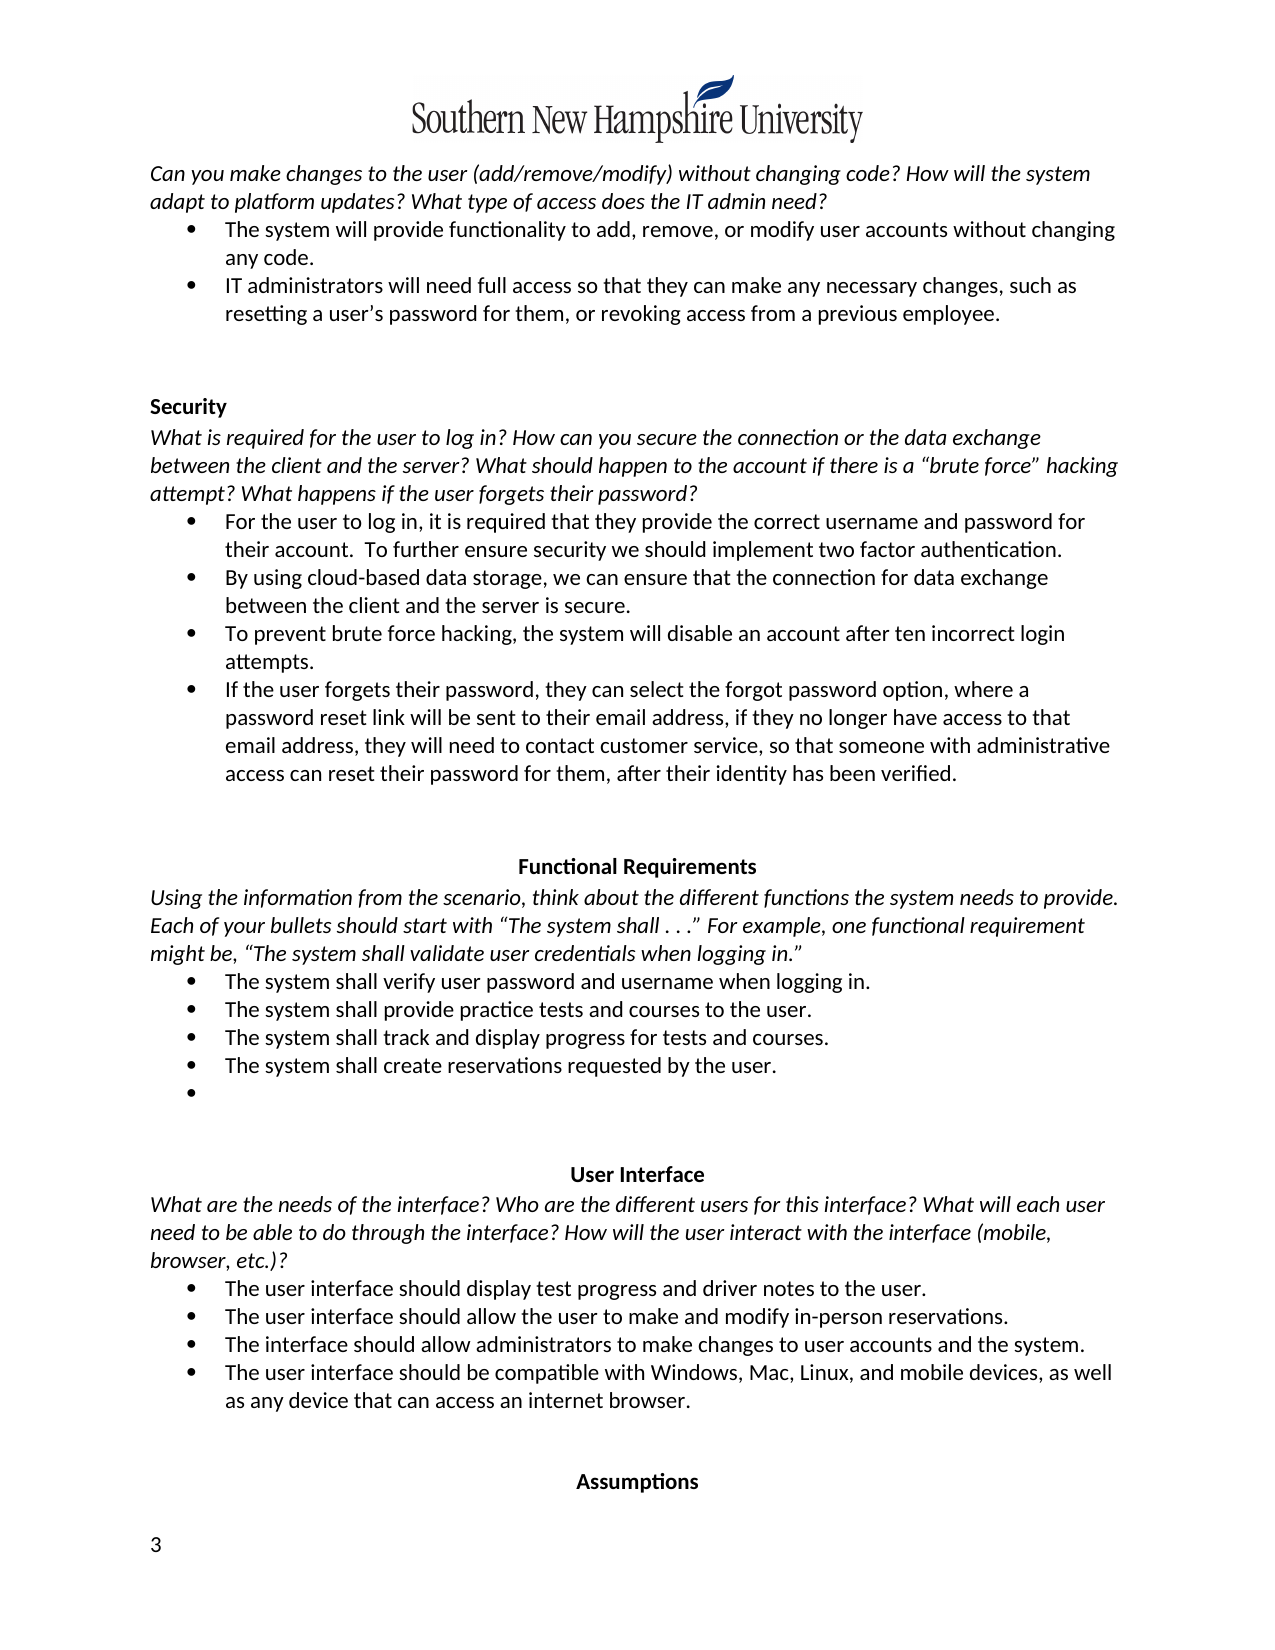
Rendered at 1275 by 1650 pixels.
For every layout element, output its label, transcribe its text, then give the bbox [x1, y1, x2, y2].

text What is required for the user to log in? How can you secure the connection or the data exchange between the client and the server? What should happen to the account if there is a “brute force” hacking attempt? What happens if the user forgets their password? [150, 423, 1125, 507]
text Can you make changes to the user (add/remove/modify) without changing code? How will the system adapt to platform updates? What type of access does the IT admin need? [150, 159, 1125, 215]
list IT administrators will need full access so that they can make any necessary changes, such as resetting a user’s password for them, or revoking access from a previous employee. [187, 271, 1125, 327]
list The user interface should be compatible with Windows, Mac, Linux, and mobile devices, as well as any device that can access an internet browser. [187, 1358, 1125, 1414]
list The system shall verify user password and username when logging in. [187, 967, 1125, 995]
list If the user forgets their password, they can select the forgot password option, where a password reset link will be sent to their email address, if they no longer have access to that email address, they will need to contact customer service, so that someone with administrative access can reset their password for them, after their identity has been verified. [187, 675, 1125, 787]
list The system shall create reservations requested by the user. [187, 1051, 1125, 1079]
picture [412, 75, 863, 143]
subtitle Assumptions [150, 1467, 1125, 1495]
list By using cloud-based data storage, we can ensure that the connection for data exchange between the client and the server is secure. [187, 563, 1125, 619]
list The interface should allow administrators to make changes to user accounts and the system. [187, 1330, 1125, 1358]
list To prevent brute force hacking, the system will disable an account after ten incorrect login attempts. [187, 619, 1125, 675]
text What are the needs of the interface? Who are the different users for this interface? What will each user need to be able to do through the interface? How will the user interact with the interface (mobile, browser, etc.)? [150, 1190, 1125, 1274]
subtitle User Interface [150, 1160, 1125, 1188]
subtitle Functional Requirements [150, 852, 1125, 881]
text Using the information from the scenario, think about the different functions the system needs to provide. Each of your bullets should start with “The system shall . . .” For example, one functional requirement might be, “The system shall validate user credentials when logging in.” [150, 883, 1125, 967]
subtitle Security [150, 392, 1125, 421]
list The system shall provide practice tests and courses to the user. [187, 995, 1125, 1023]
list The system will provide functionality to add, remove, or modify user accounts without changing any code. [187, 215, 1125, 271]
list For the user to log in, it is required that they provide the correct username and password for their account. To further ensure security we should implement two factor authentication. [187, 507, 1125, 563]
list The user interface should allow the user to make and modify in-person reservations. [187, 1302, 1125, 1330]
list The user interface should display test progress and driver notes to the user. [187, 1274, 1125, 1302]
list The system shall track and display progress for tests and courses. [187, 1023, 1125, 1051]
